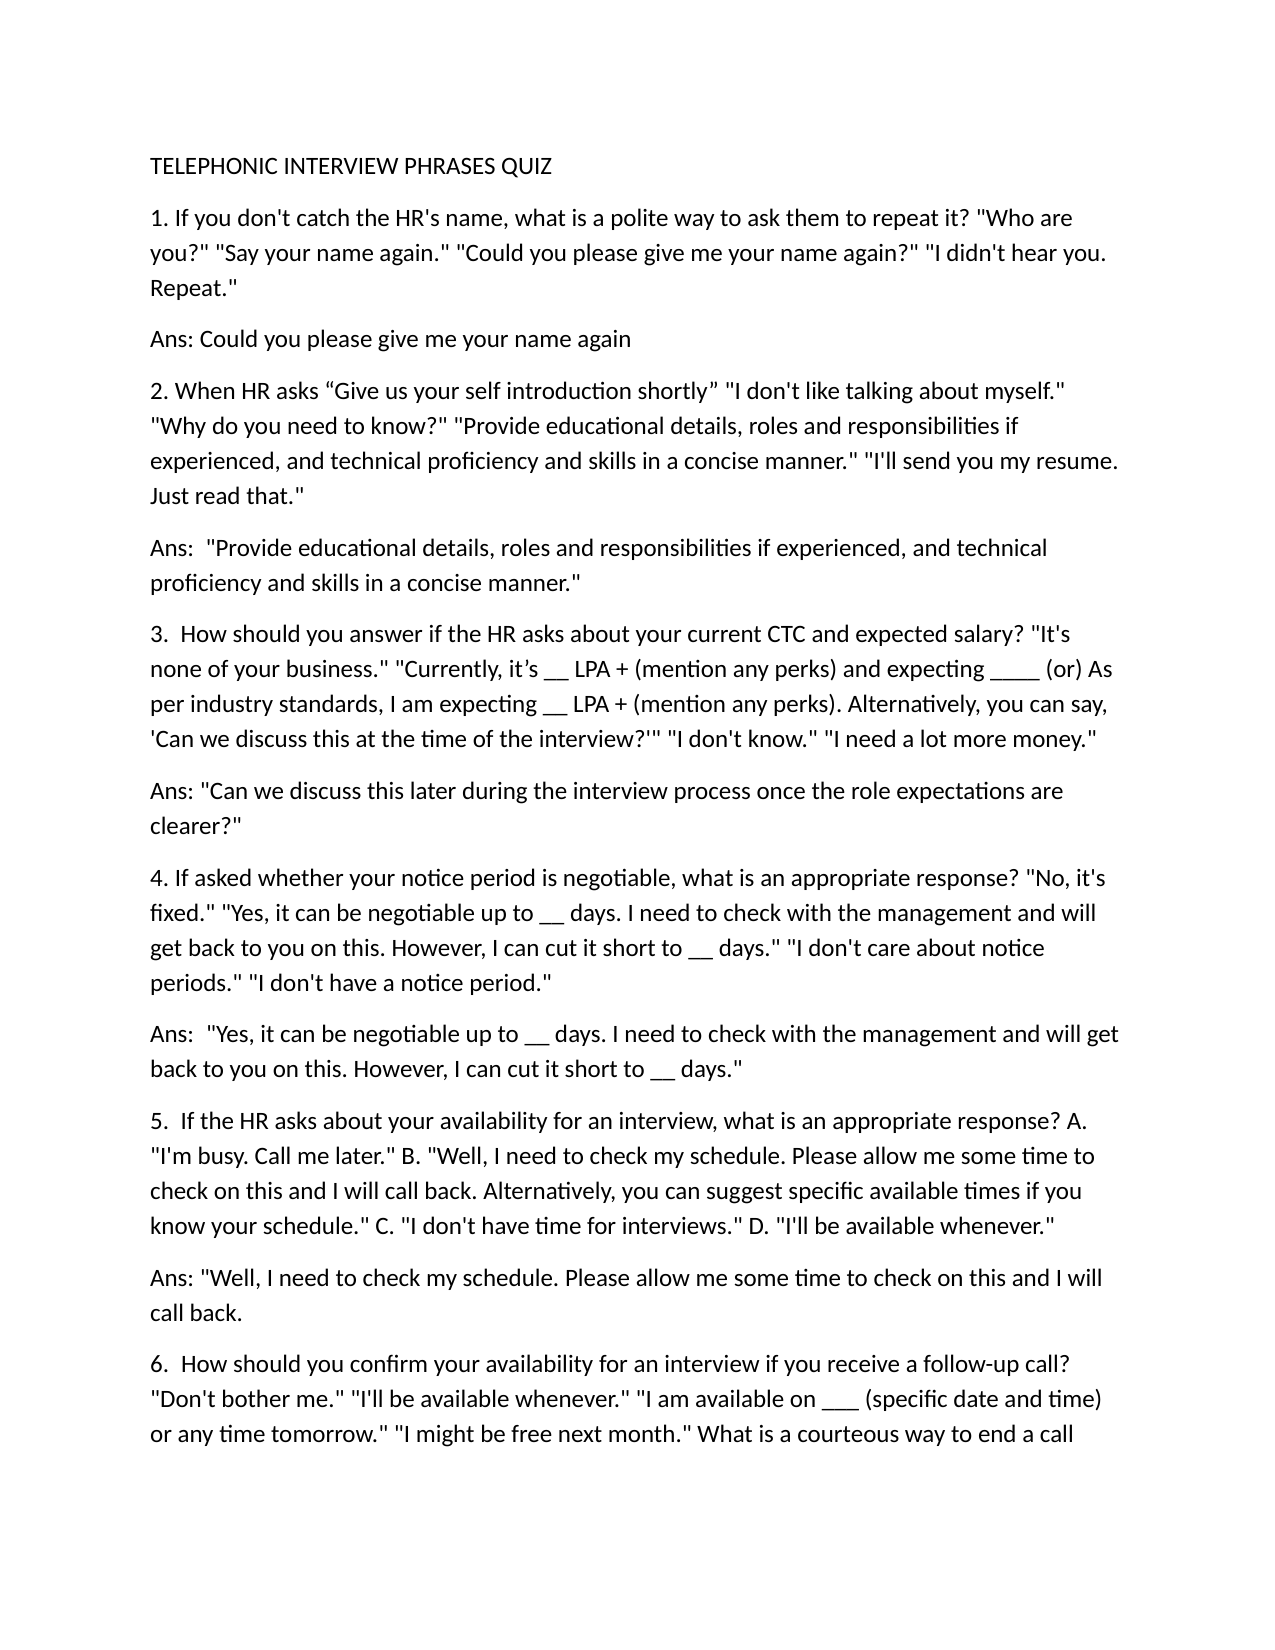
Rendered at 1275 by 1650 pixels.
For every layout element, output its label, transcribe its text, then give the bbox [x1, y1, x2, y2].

text Ans: Could you please give me your name again [150, 323, 1125, 354]
text Ans: "Can we discuss this later during the interview process once the role expectations are clearer?" [150, 775, 1125, 841]
text Ans: "Provide educational details, roles and responsibilities if experienced, and technical proficiency and skills in a concise manner." [150, 532, 1125, 597]
text Ans: "Well, I need to check my schedule. Please allow me some time to check on this and I will call back. [150, 1262, 1125, 1327]
text 4. If asked whether your notice period is negotiable, what is an appropriate response? "No, it's fixed." "Yes, it can be negotiable up to __ days. I need to check with the management and will get back to you on this. However, I can cut it short to __ days." "I don't care about notice periods." "I don't have a notice period." [150, 862, 1125, 997]
text 1. If you don't catch the HR's name, what is a polite way to ask them to repeat it? "Who are you?" "Say your name again." "Could you please give me your name again?" "I didn't hear you. Repeat." [150, 202, 1125, 302]
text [150, 1348, 1125, 1449]
text 5. If the HR asks about your availability for an interview, what is an appropriate response? A. "I'm busy. Call me later." B. "Well, I need to check my schedule. Please allow me some time to check on this and I will call back. Alternatively, you can suggest specific available times if you know your schedule." C. "I don't have time for interviews." D. "I'll be available whenever." [150, 1105, 1125, 1241]
text TELEPHONIC INTERVIEW PHRASES QUIZ [150, 150, 1125, 181]
text 3. How should you answer if the HR asks about your current CTC and expected salary? "It's none of your business." "Currently, it’s __ LPA + (mention any perks) and expecting ____ (or) As per industry standards, I am expecting __ LPA + (mention any perks). Alternatively, you can say, 'Can we discuss this at the time of the interview?'" "I don't know." "I need a lot more money." [150, 618, 1125, 754]
text Ans: "Yes, it can be negotiable up to __ days. I need to check with the management and will get back to you on this. However, I can cut it short to __ days." [150, 1018, 1125, 1084]
text 2. When HR asks “Give us your self introduction shortly” "I don't like talking about myself." "Why do you need to know?" "Provide educational details, roles and responsibilities if experienced, and technical proficiency and skills in a concise manner." "I'll send you my resume. Just read that." [150, 375, 1125, 511]
